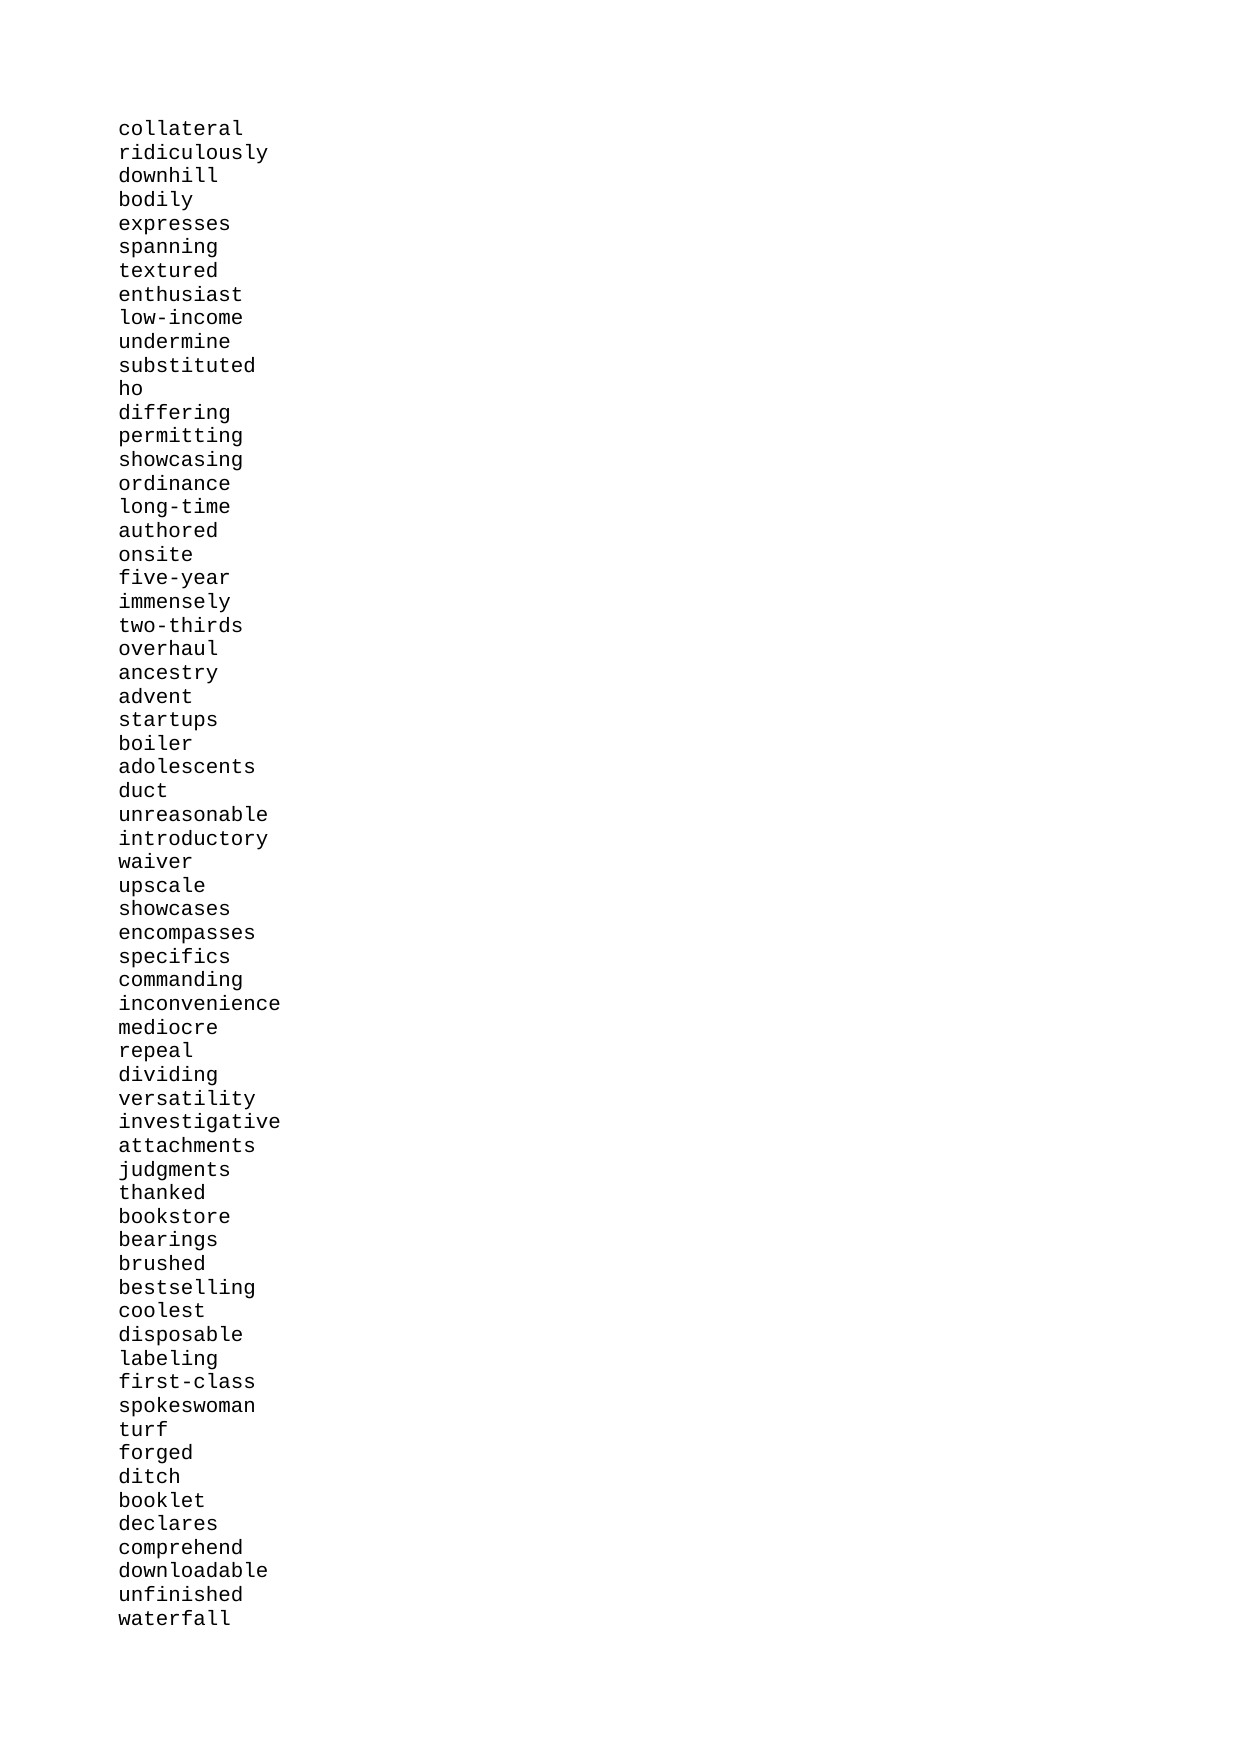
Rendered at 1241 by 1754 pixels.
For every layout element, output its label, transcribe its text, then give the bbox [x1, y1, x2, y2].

text undermine [118, 331, 1122, 354]
text dividing [118, 1064, 1122, 1088]
text advent [118, 686, 1122, 709]
text onsite [118, 544, 1122, 567]
text ordinance [118, 473, 1122, 496]
text waterfall [118, 1608, 1122, 1631]
text five-year [118, 567, 1122, 591]
text unfinished [118, 1584, 1122, 1608]
text judgments [118, 1158, 1122, 1182]
text forged [118, 1442, 1122, 1466]
text turf [118, 1419, 1122, 1442]
text coolest [118, 1300, 1122, 1324]
text labeling [118, 1348, 1122, 1371]
text immensely [118, 591, 1122, 615]
text upscale [118, 875, 1122, 898]
text encompasses [118, 922, 1122, 946]
text bestselling [118, 1277, 1122, 1300]
text booklet [118, 1489, 1122, 1513]
text bearings [118, 1229, 1122, 1253]
text introductory [118, 827, 1122, 851]
text adolescents [118, 757, 1122, 780]
text downhill [118, 165, 1122, 189]
text startups [118, 709, 1122, 733]
text downloadable [118, 1561, 1122, 1584]
text spokeswoman [118, 1395, 1122, 1419]
text unreasonable [118, 804, 1122, 827]
text investigative [118, 1111, 1122, 1135]
text specifics [118, 946, 1122, 969]
text bodily [118, 189, 1122, 213]
text attachments [118, 1135, 1122, 1158]
text low-income [118, 307, 1122, 331]
text collateral [118, 118, 1122, 142]
text differing [118, 402, 1122, 426]
text ancestry [118, 662, 1122, 686]
text boiler [118, 733, 1122, 757]
text expresses [118, 213, 1122, 236]
text inconvenience [118, 993, 1122, 1017]
text two-thirds [118, 615, 1122, 638]
text enthusiast [118, 284, 1122, 307]
text duct [118, 780, 1122, 804]
text versatility [118, 1088, 1122, 1111]
text comprehend [118, 1537, 1122, 1561]
text long-time [118, 496, 1122, 520]
text brushed [118, 1253, 1122, 1277]
text declares [118, 1513, 1122, 1537]
text showcasing [118, 449, 1122, 473]
text substituted [118, 354, 1122, 378]
text first-class [118, 1371, 1122, 1395]
text textured [118, 260, 1122, 284]
text commanding [118, 969, 1122, 993]
text ridiculously [118, 142, 1122, 165]
text showcases [118, 898, 1122, 922]
text spanning [118, 236, 1122, 260]
text repeal [118, 1040, 1122, 1064]
text permitting [118, 426, 1122, 449]
text waiver [118, 851, 1122, 875]
text disposable [118, 1324, 1122, 1348]
text thanked [118, 1182, 1122, 1206]
text bookstore [118, 1206, 1122, 1229]
text mediocre [118, 1017, 1122, 1040]
text overhaul [118, 638, 1122, 662]
text ho [118, 378, 1122, 402]
text ditch [118, 1466, 1122, 1489]
text authored [118, 520, 1122, 544]
